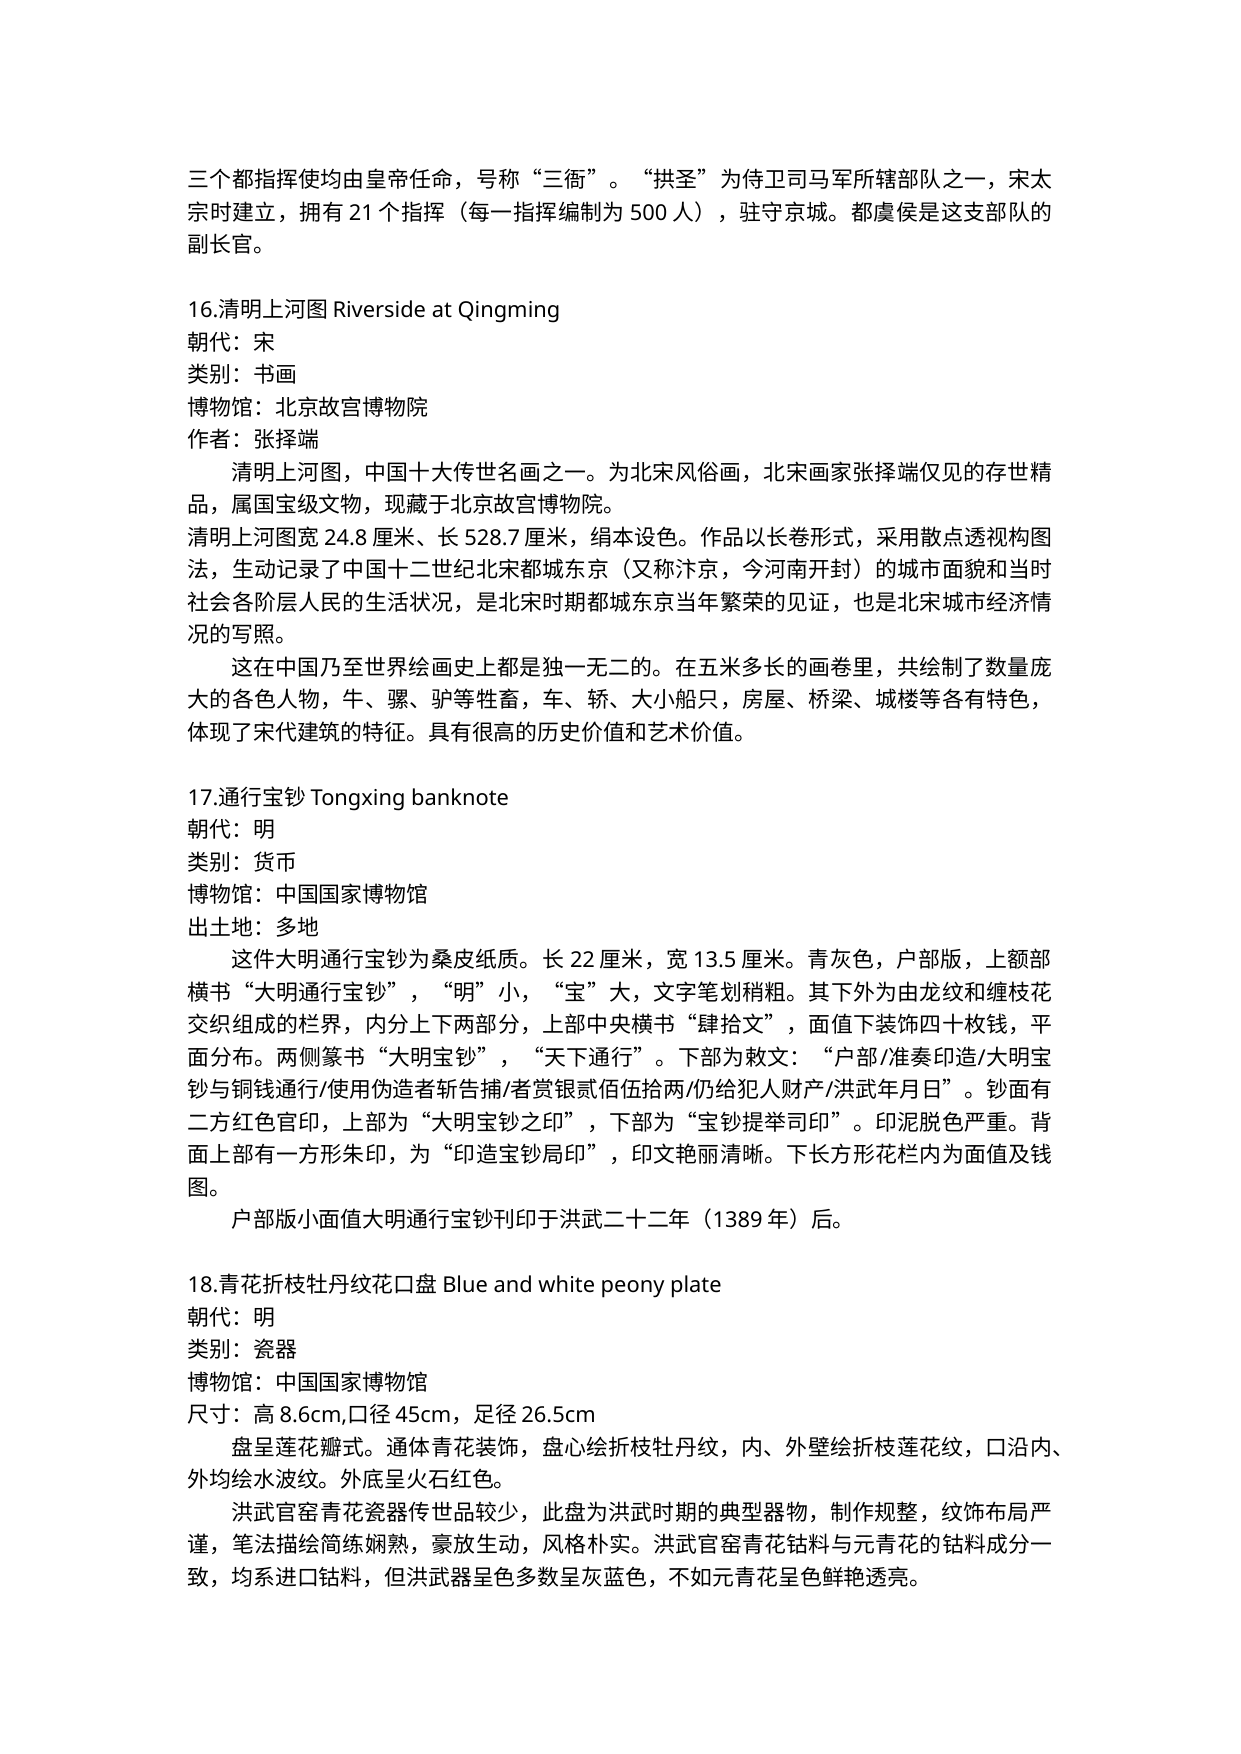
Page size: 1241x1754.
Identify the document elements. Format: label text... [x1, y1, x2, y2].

text 这件大明通行宝钞为桑皮纸质。长22厘米，宽13.5厘米。青灰色，户部版，上额部横书“大明通行宝钞”，“明”小，“宝”大，文字笔划稍粗。其下外为由龙纹和缠枝花交织组成的栏界，内分上下两部分，上部中央横书“肆拾文”，面值下装饰四十枚钱，平面分布。两侧篆书“大明宝钞”，“天下通行”。下部为敕文：“户部/准奏印造/大明宝钞与铜钱通行/使用伪造者斩告捕/者赏银贰佰伍拾两/仍给犯人财产/洪武年月日”。钞面有二方红色官印，上部为“大明宝钞之印”，下部为“宝钞提举司印”。印泥脱色严重。背面上部有一方形朱印，为“印造宝钞局印”，印文艳丽清晰。下长方形花栏内为面值及钱图。 [187, 942, 1053, 1202]
text 博物馆：北京故宫博物院 [187, 389, 1053, 422]
text 清明上河图宽24.8厘米、长528.7厘米，绢本设色。作品以长卷形式，采用散点透视构图法，生动记录了中国十二世纪北宋都城东京（又称汴京，今河南开封）的城市面貌和当时社会各阶层人民的生活状况，是北宋时期都城东京当年繁荣的见证，也是北宋城市经济情况的写照。 [187, 519, 1053, 649]
text 17.通行宝钞Tongxing banknote [187, 779, 1053, 812]
text 博物馆：中国国家博物馆 [187, 877, 1053, 909]
text 户部版小面值大明通行宝钞刊印于洪武二十二年（1389年）后。 [187, 1202, 1053, 1234]
text 18.青花折枝牡丹纹花口盘 Blue and white peony plate [187, 1267, 1053, 1299]
text 清明上河图，中国十大传世名画之一。为北宋风俗画，北宋画家张择端仅见的存世精品，属国宝级文物，现藏于北京故宫博物院。 [187, 454, 1053, 519]
text 博物馆：中国国家博物馆 [187, 1364, 1053, 1397]
text 出土地：多地 [187, 909, 1053, 942]
text 盘呈莲花瓣式。通体青花装饰，盘心绘折枝牡丹纹，内、外壁绘折枝莲花纹，口沿内、外均绘水波纹。外底呈火石红色。 [187, 1429, 1053, 1494]
text 朝代：明 [187, 812, 1053, 844]
text 朝代：明 [187, 1299, 1053, 1332]
text 作者：张择端 [187, 422, 1053, 454]
text 朝代：宋 [187, 324, 1053, 357]
text 尺寸：高8.6cm,口径45cm，足径26.5cm [187, 1397, 1053, 1429]
text 这在中国乃至世界绘画史上都是独一无二的。在五米多长的画卷里，共绘制了数量庞大的各色人物，牛、骡、驴等牲畜，车、轿、大小船只，房屋、桥梁、城楼等各有特色，体现了宋代建筑的特征。具有很高的历史价值和艺术价值。 [187, 649, 1053, 747]
text 类别：货币 [187, 844, 1053, 877]
text 类别：瓷器 [187, 1332, 1053, 1364]
text 类别：书画 [187, 357, 1053, 389]
text 洪武官窑青花瓷器传世品较少，此盘为洪武时期的典型器物，制作规整，纹饰布局严谨，笔法描绘简练娴熟，豪放生动，风格朴实。洪武官窑青花钴料与元青花的钴料成分一致，均系进口钴料，但洪武器呈色多数呈灰蓝色，不如元青花呈色鲜艳透亮。 [187, 1494, 1053, 1592]
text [187, 162, 1053, 259]
text 16.清明上河图Riverside at Qingming [187, 292, 1053, 324]
